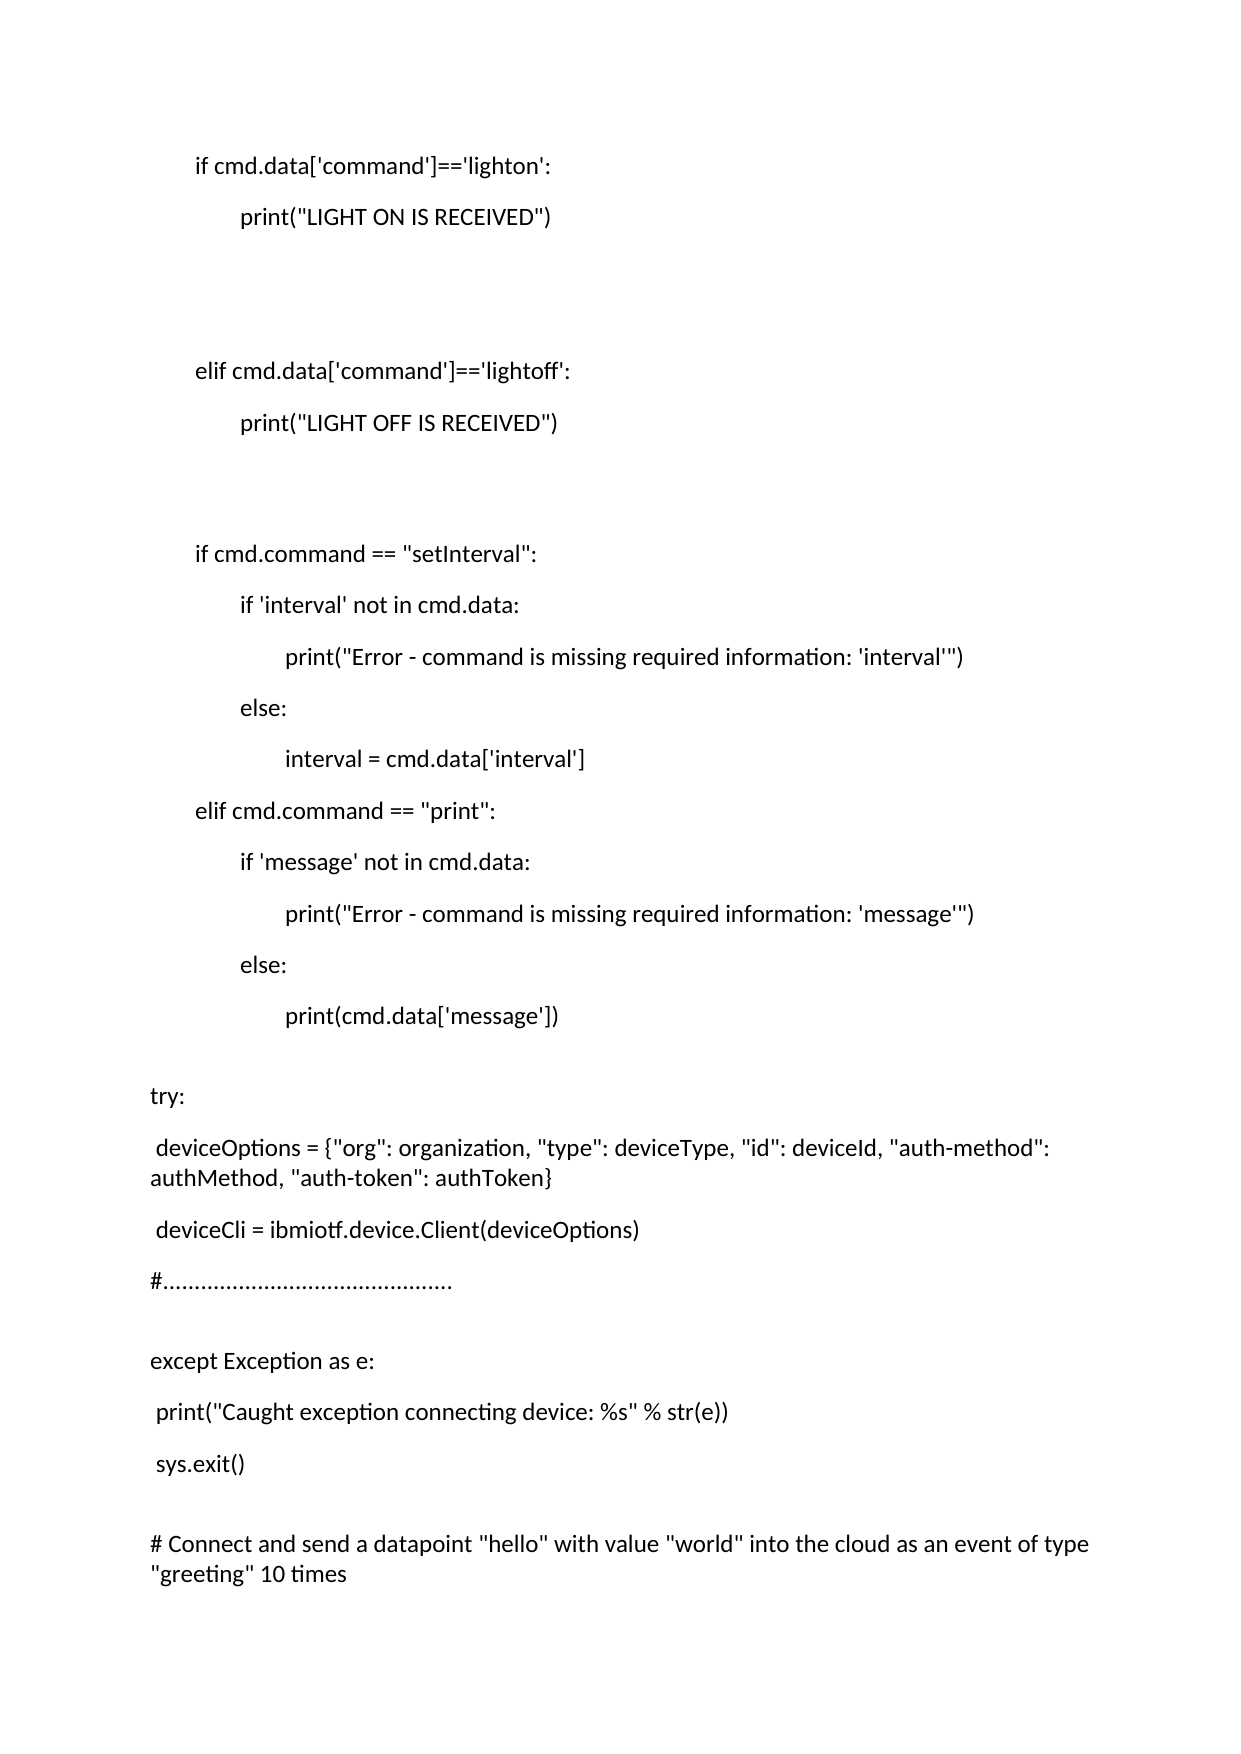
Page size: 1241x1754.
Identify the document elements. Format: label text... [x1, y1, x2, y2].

text if cmd.command == "setInterval": [150, 538, 1090, 569]
text print("LIGHT OFF IS RECEIVED") [150, 407, 1090, 437]
text else: [150, 692, 1090, 723]
text print("Error - command is missing required information: 'interval'") [150, 641, 1090, 671]
text interval = cmd.data['interval'] [150, 744, 1090, 774]
text elif cmd.data['command']=='lightoff': [150, 355, 1090, 386]
text #.............................................. [150, 1265, 1090, 1296]
text if 'interval' not in cmd.data: [150, 589, 1090, 620]
text deviceOptions = {"org": organization, "type": deviceType, "id": deviceId, "auth-method": authMethod, "auth-token": authToken} [150, 1132, 1090, 1193]
text print(cmd.data['message']) [150, 1000, 1090, 1031]
text # Connect and send a datapoint "hello" with value "world" into the cloud as an event of type "greeting" 10 times [150, 1528, 1090, 1589]
text print("Caught exception connecting device: %s" % str(e)) [150, 1397, 1090, 1427]
text try: [150, 1081, 1090, 1111]
text if cmd.data['command']=='lighton': [150, 150, 1090, 181]
text sys.exit() [150, 1448, 1090, 1478]
text else: [150, 949, 1090, 979]
text elif cmd.command == "print": [150, 795, 1090, 826]
text if 'message' not in cmd.data: [150, 846, 1090, 877]
text except Exception as e: [150, 1345, 1090, 1376]
text print("LIGHT ON IS RECEIVED") [150, 201, 1090, 232]
text deviceCli = ibmiotf.device.Client(deviceOptions) [150, 1214, 1090, 1244]
text print("Error - command is missing required information: 'message'") [150, 898, 1090, 928]
